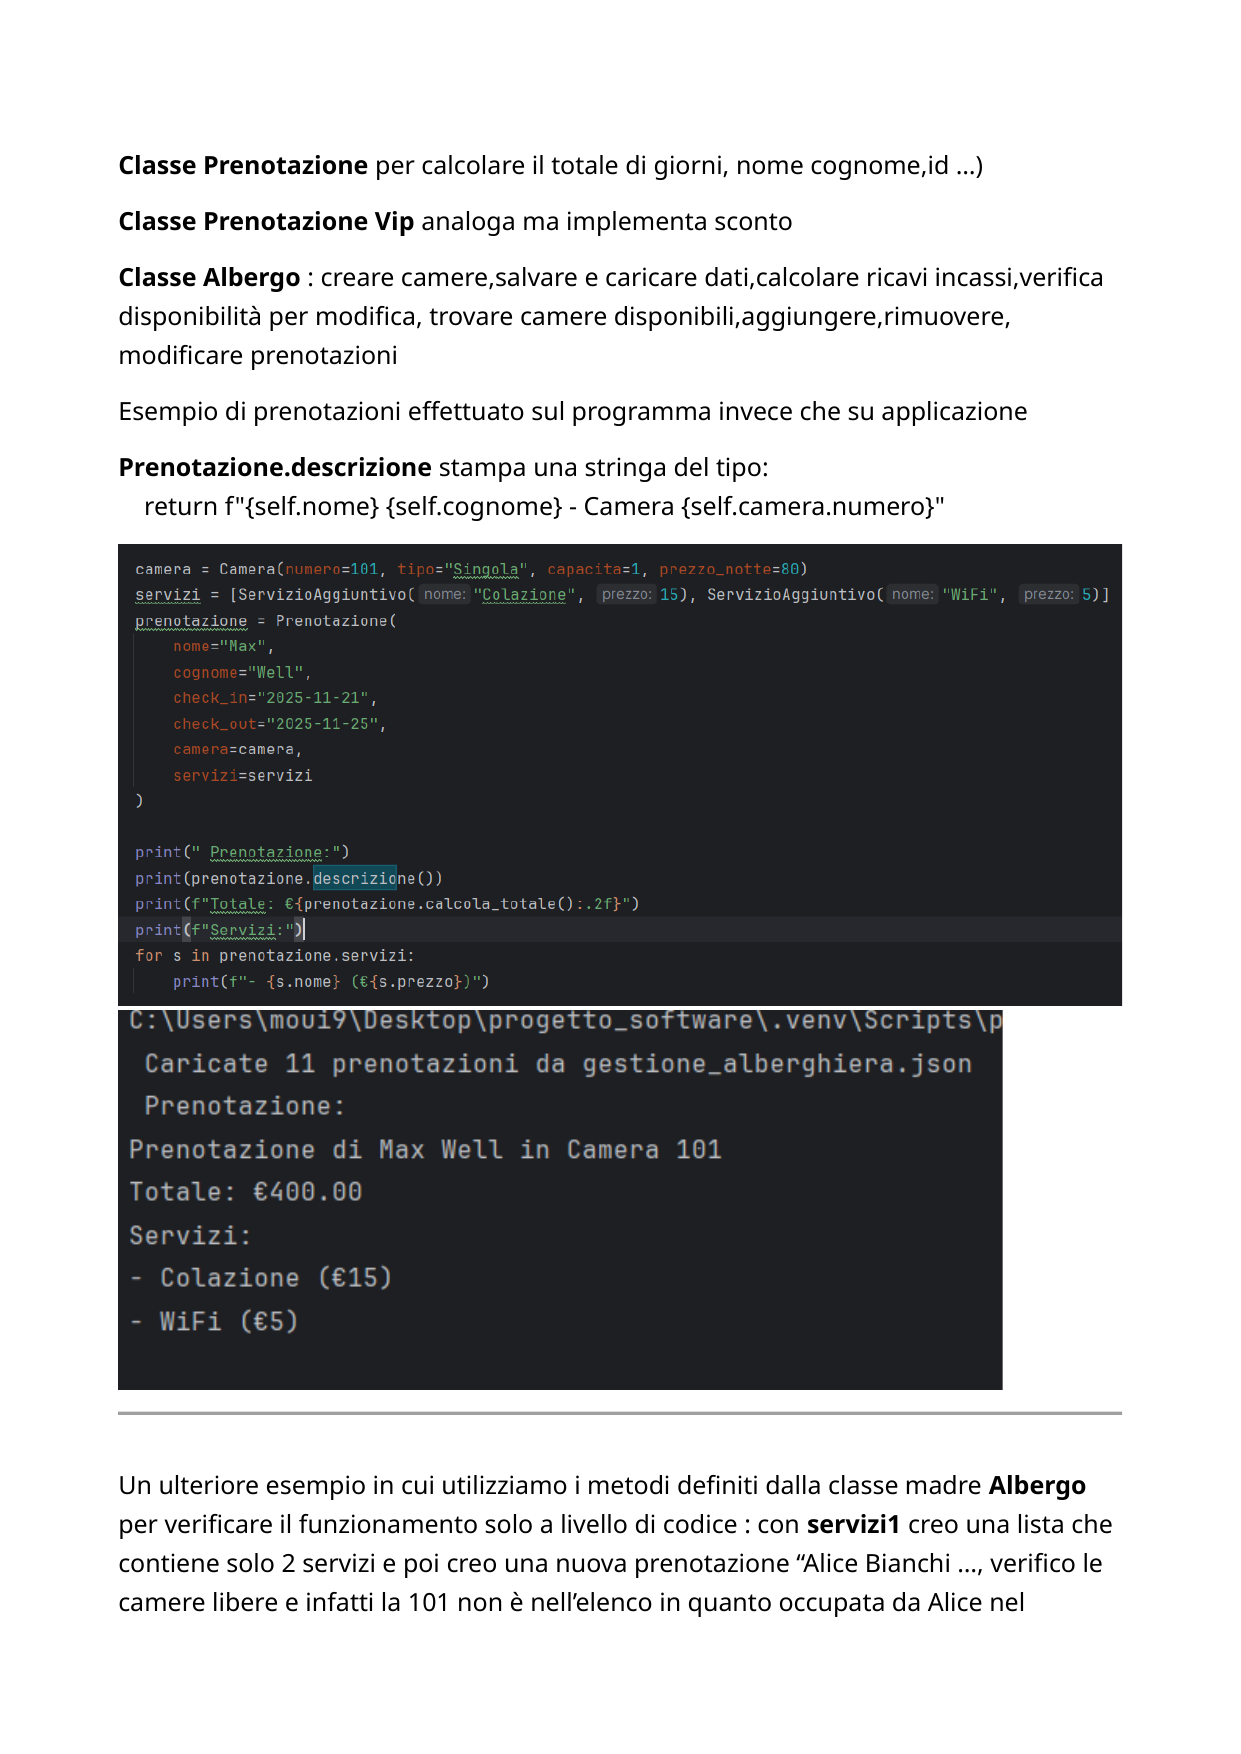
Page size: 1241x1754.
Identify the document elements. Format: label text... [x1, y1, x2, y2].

text Classe Prenotazione per calcolare il totale di giorni, nome cognome,id …) [118, 148, 1122, 182]
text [118, 1467, 1122, 1619]
text Classe Prenotazione Vip analoga ma implementa sconto [118, 203, 1122, 237]
picture [118, 1010, 1003, 1390]
picture [118, 544, 1123, 1006]
text Classe Albergo : creare camere,salvare e caricare dati,calcolare ricavi incassi,verifica disponibilità per modifica, trovare camere disponibili,aggiungere,rimuovere, modificare prenotazioni [118, 259, 1122, 372]
text Prenotazione.descrizione stampa una stringa del tipo: return f"{self.nome} {self.cognome} - Camera {self.camera.numero}" [118, 449, 1122, 522]
text Esempio di prenotazioni effettuato sul programma invece che su applicazione [118, 393, 1122, 427]
